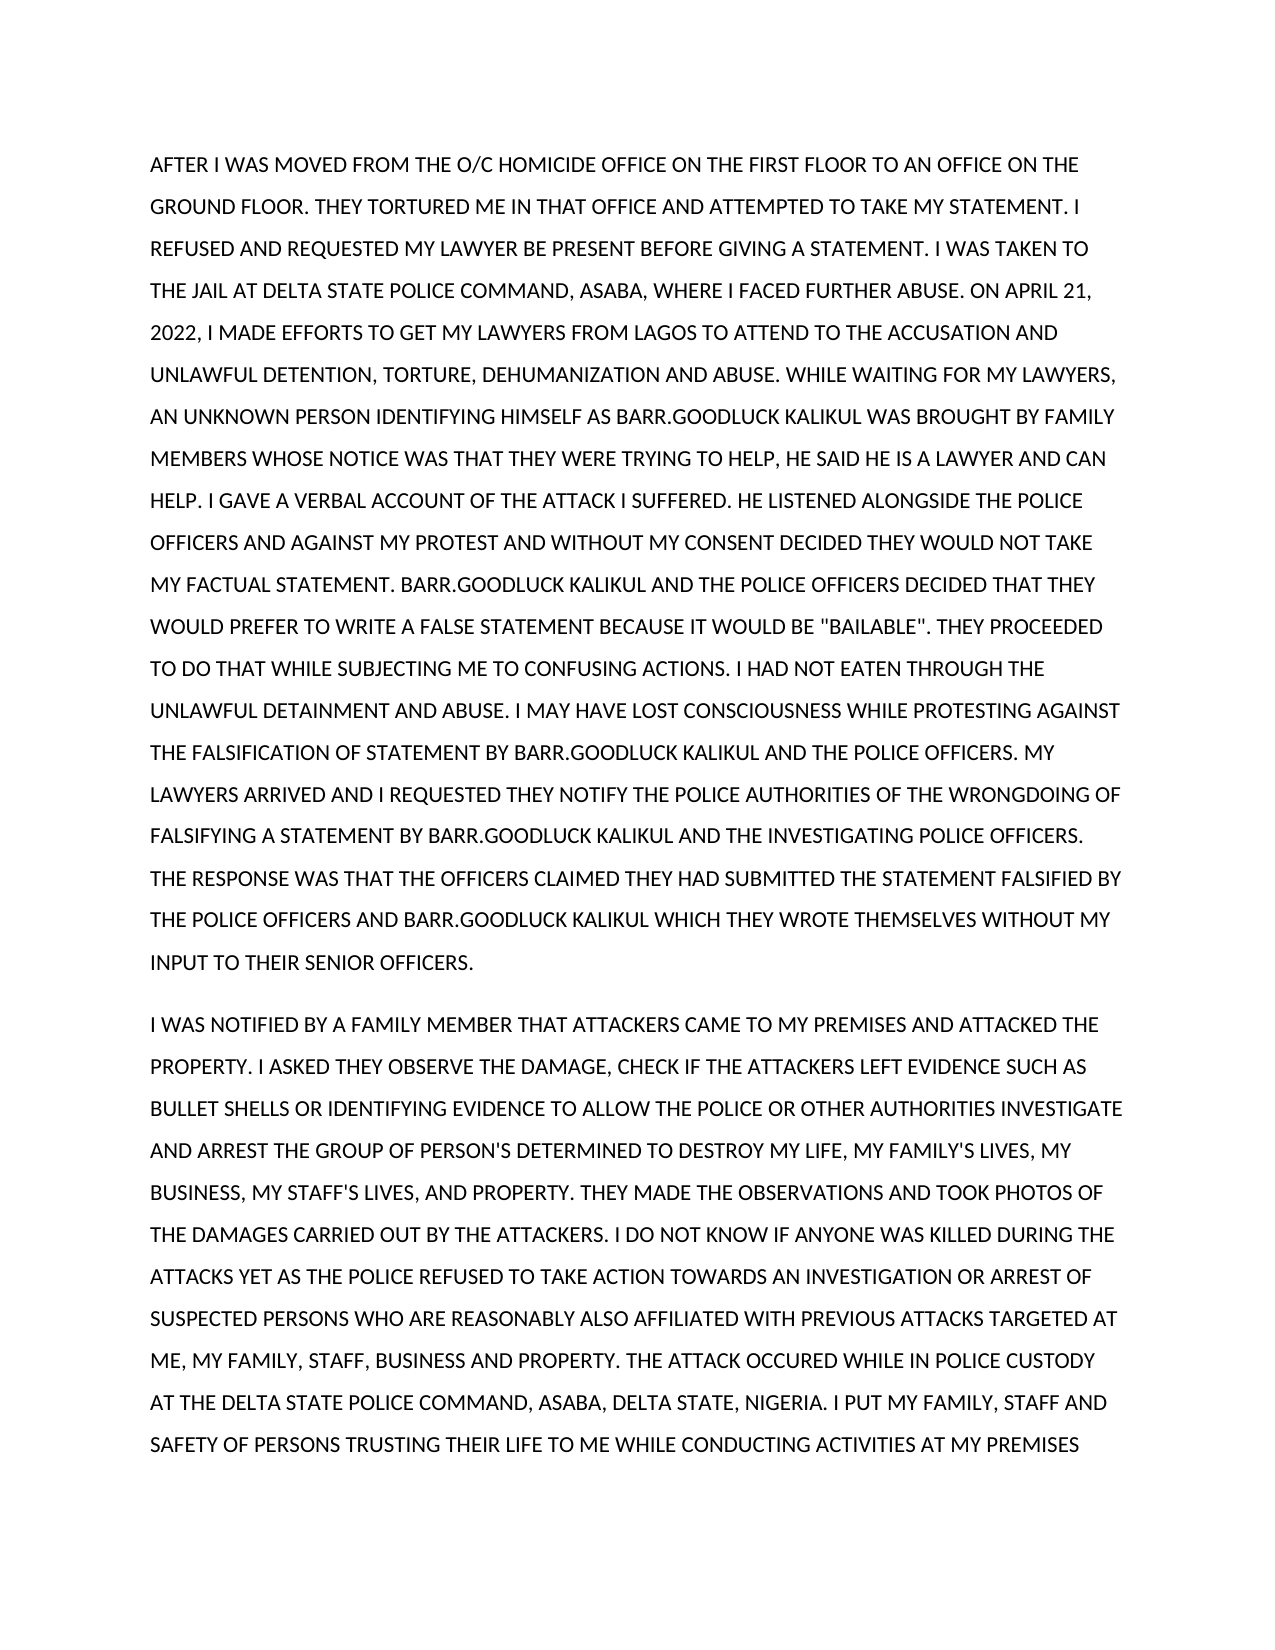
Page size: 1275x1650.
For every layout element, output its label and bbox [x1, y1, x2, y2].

text [150, 150, 1125, 976]
text [150, 1010, 1125, 1458]
